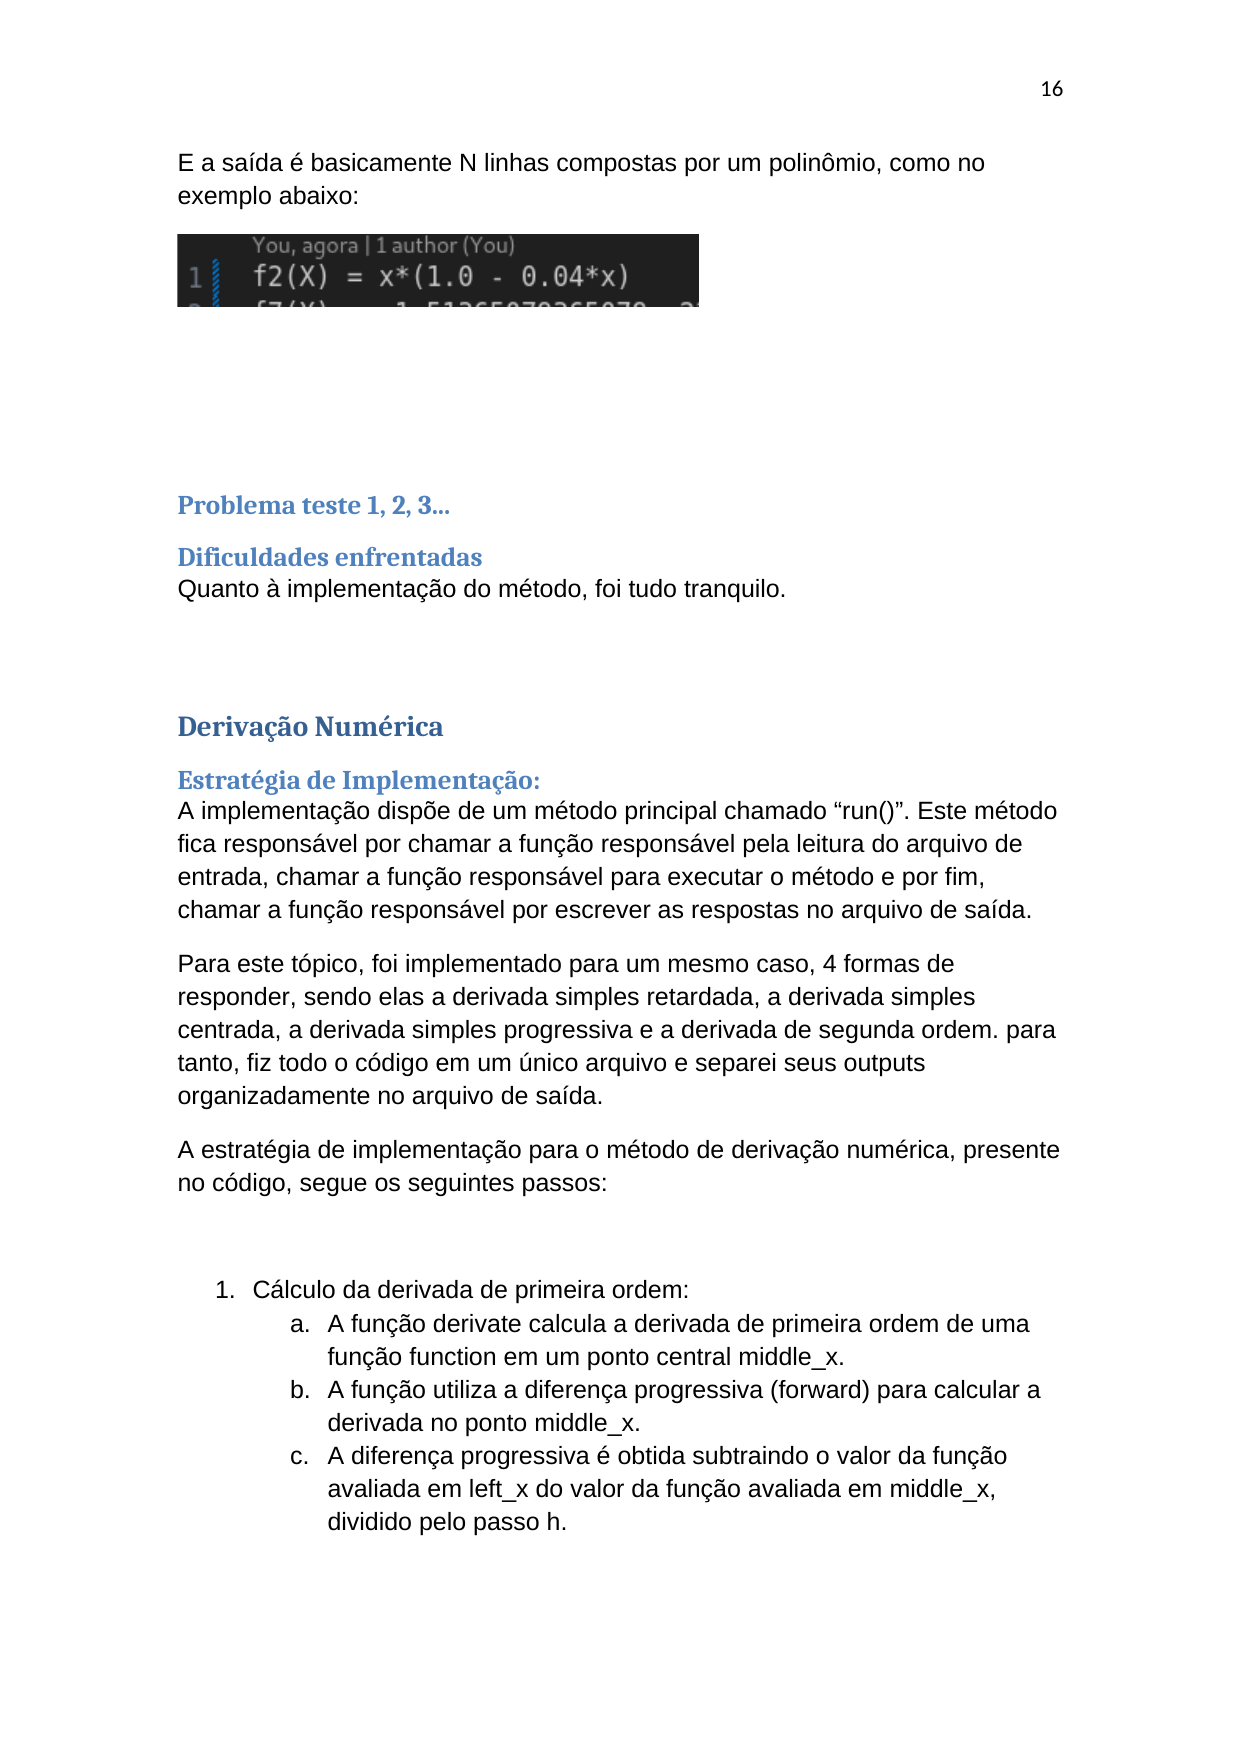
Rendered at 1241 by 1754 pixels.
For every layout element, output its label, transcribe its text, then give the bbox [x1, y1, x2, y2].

list Cálculo da derivada de primeira ordem: [215, 1276, 1063, 1304]
text Quanto à implementação do método, foi tudo tranquilo. [177, 573, 1063, 602]
text E a saída é basicamente N linhas compostas por um polinômio, como no exemplo abaixo: [177, 148, 1063, 209]
list A função derivate calcula a derivada de primeira ordem de uma função function em um ponto central middle_x. [290, 1308, 1063, 1370]
text Para este tópico, foi implementado para um mesmo caso, 4 formas de responder, sendo elas a derivada simples retardada, a derivada simples centrada, a derivada simples progressiva e a derivada de segunda ordem. para tanto, fiz todo o código em um único arquivo e separei seus outputs organizadamente no arquivo de saída. [177, 949, 1063, 1110]
subtitle Problema teste 1, 2, 3... [177, 490, 1063, 522]
subtitle Derivação Numérica [177, 710, 1063, 744]
list A diferença progressiva é obtida subtraindo o valor da função avaliada em left_x do valor da função avaliada em middle_x, dividido pelo passo h. [290, 1441, 1063, 1535]
text A implementação dispõe de um método principal chamado “run()”. Este método fica responsável por chamar a função responsável pela leitura do arquivo de entrada, chamar a função responsável para executar o método e por fim, chamar a função responsável por escrever as respostas no arquivo de saída. [177, 796, 1063, 924]
list A função utiliza a diferença progressiva (forward) para calcular a derivada no ponto middle_x. [290, 1374, 1063, 1436]
subtitle Estratégia de Implementação: [177, 765, 1063, 796]
subtitle Dificuldades enfrentadas [177, 542, 1063, 573]
text A estratégia de implementação para o método de derivação numérica, presente no código, segue os seguintes passos: [177, 1135, 1063, 1197]
picture [177, 234, 699, 307]
